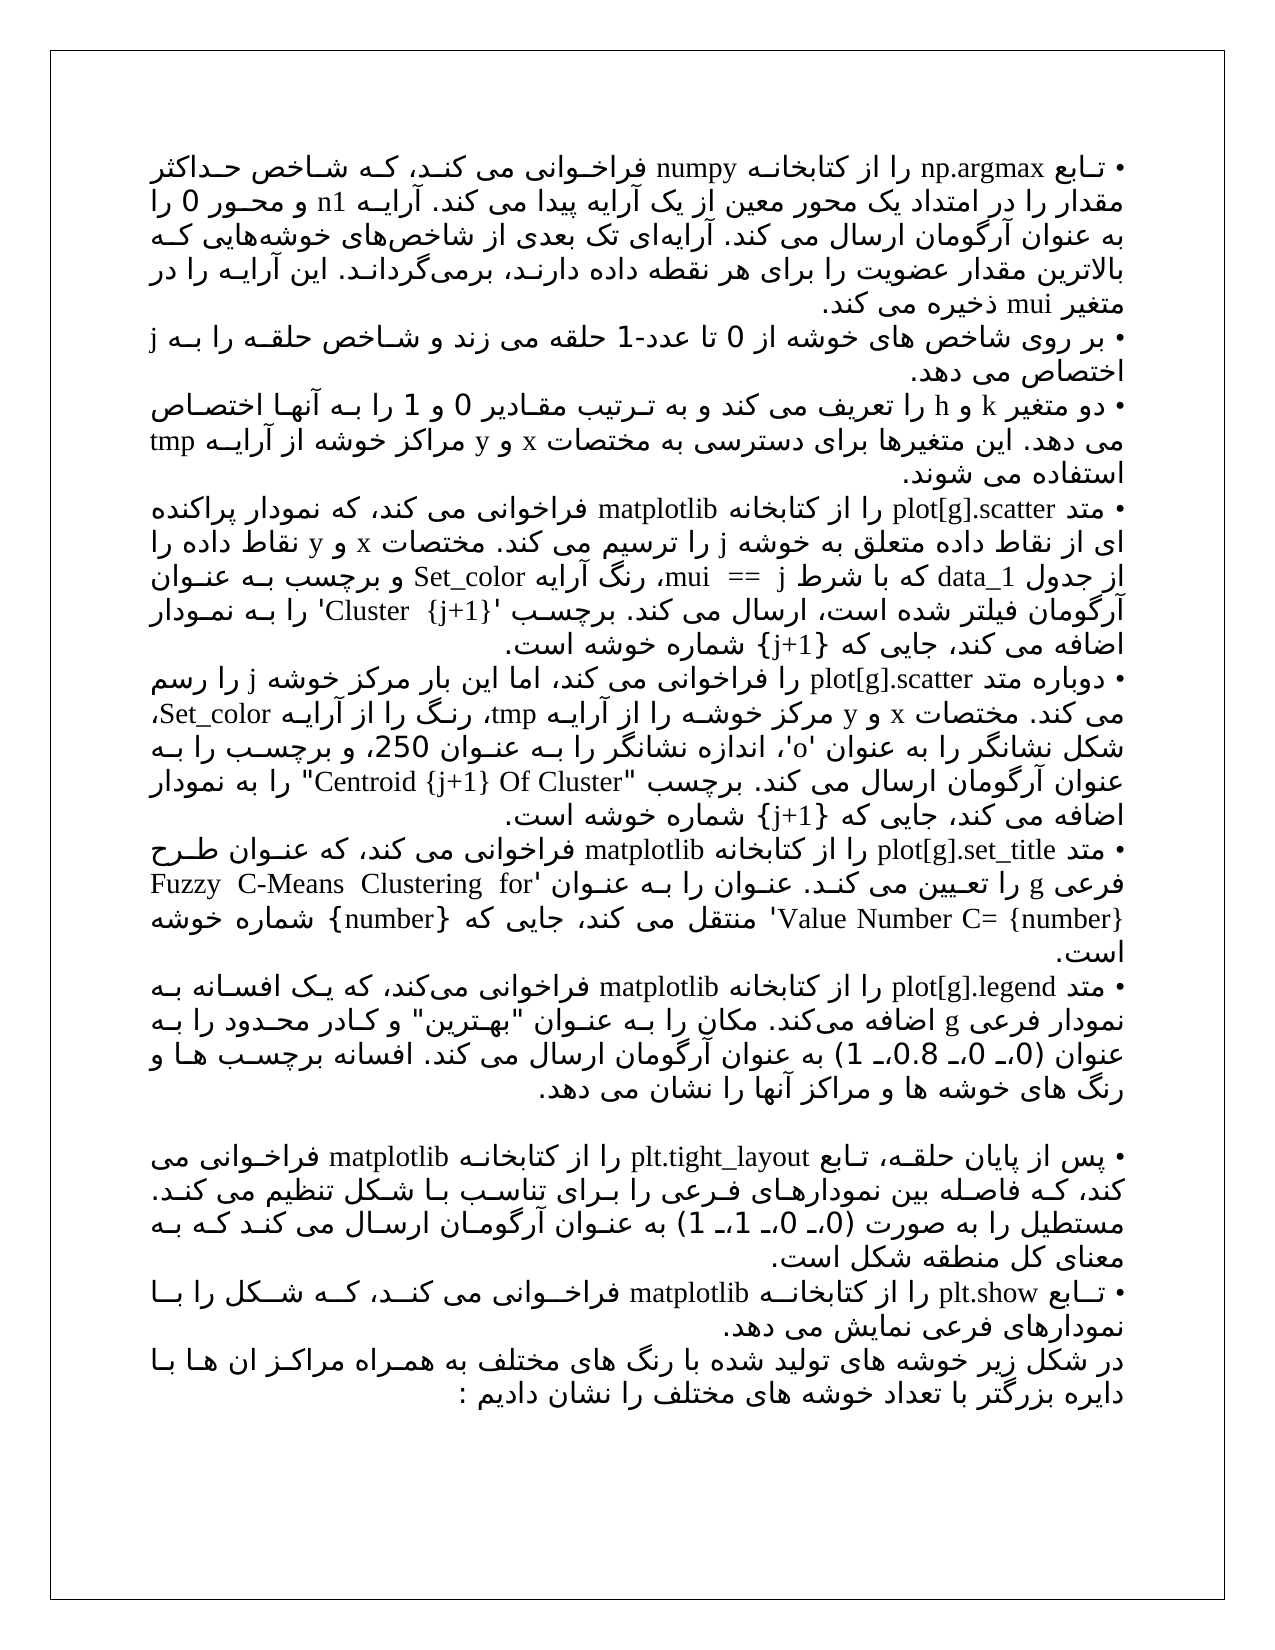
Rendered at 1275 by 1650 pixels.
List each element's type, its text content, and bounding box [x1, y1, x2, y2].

text • بر روی شاخص های خوشه از 0 تا عدد-1 حلقه می زند و شاخص حلقه را به j اختصاص می دهد. [150, 320, 1125, 388]
text • متد plot[g].set_title را از کتابخانه matplotlib فراخوانی می کند، که عنوان طرح فرعی g را تعیین می کند. عنوان را به عنوان 'Fuzzy C-Means Clustering for Value Number C= {number}' منتقل می کند، جایی که {number} شماره خوشه است. [150, 832, 1125, 969]
text • دو متغیر k و h را تعریف می کند و به ترتیب مقادیر 0 و 1 را به آنها اختصاص می دهد. این متغیرها برای دسترسی به مختصات x و y مراکز خوشه از آرایه tmp استفاده می شوند. [150, 388, 1125, 491]
text در شکل زیر خوشه های تولید شده با رنگ های مختلف به همراه مراکز ان ها با دایره بزرگتر با تعداد خوشه های مختلف را نشان دادیم : [150, 1343, 1125, 1411]
text • متد plot[g].legend را از کتابخانه matplotlib فراخوانی می‌کند، که یک افسانه به نمودار فرعی g اضافه می‌کند. مکان را به عنوان "بهترین" و کادر محدود را به عنوان (0، 0، 0.8، 1) به عنوان آرگومان ارسال می کند. افسانه برچسب ها و رنگ های خوشه ها و مراکز آنها را نشان می دهد. [150, 969, 1125, 1105]
text • پس از پایان حلقه، تابع plt.tight_layout را از کتابخانه matplotlib فراخوانی می کند، که فاصله بین نمودارهای فرعی را برای تناسب با شکل تنظیم می کند. مستطیل را به صورت (0، 0، 1، 1) به عنوان آرگومان ارسال می کند که به معنای کل منطقه شکل است. [150, 1139, 1125, 1275]
text • تابع plt.show را از کتابخانه matplotlib فراخوانی می کند، که شکل را با نمودارهای فرعی نمایش می دهد. [150, 1275, 1125, 1343]
text • دوباره متد plot[g].scatter را فراخوانی می کند، اما این بار مرکز خوشه j را رسم می کند. مختصات x و y مرکز خوشه را از آرایه tmp، رنگ را از آرایه Set_color، شکل نشانگر را به عنوان 'o'، اندازه نشانگر را به عنوان 250، و برچسب را به عنوان آرگومان ارسال می کند. برچسب "Centroid {j+1} Of Cluster" را به نمودار اضافه می کند، جایی که {j+1} شماره خوشه است. [150, 662, 1125, 832]
text • تابع np.argmax را از کتابخانه numpy فراخوانی می کند، که شاخص حداکثر مقدار را در امتداد یک محور معین از یک آرایه پیدا می کند. آرایه n1 و محور 0 را به عنوان آرگومان ارسال می کند. آرایه‌ای تک بعدی از شاخص‌های خوشه‌هایی که بالاترین مقدار عضویت را برای هر نقطه داده دارند، برمی‌گرداند. این آرایه را در متغیر mui ذخیره می کند. [150, 150, 1125, 320]
text • متد plot[g].scatter را از کتابخانه matplotlib فراخوانی می کند، که نمودار پراکنده ای از نقاط داده متعلق به خوشه j را ترسیم می کند. مختصات x و y نقاط داده را از جدول data_1 که با شرط mui == j، رنگ آرایه Set_color و برچسب به عنوان آرگومان فیلتر شده است، ارسال می کند. برچسب 'Cluster {j+1}' را به نمودار اضافه می کند، جایی که {j+1} شماره خوشه است. [150, 491, 1125, 662]
